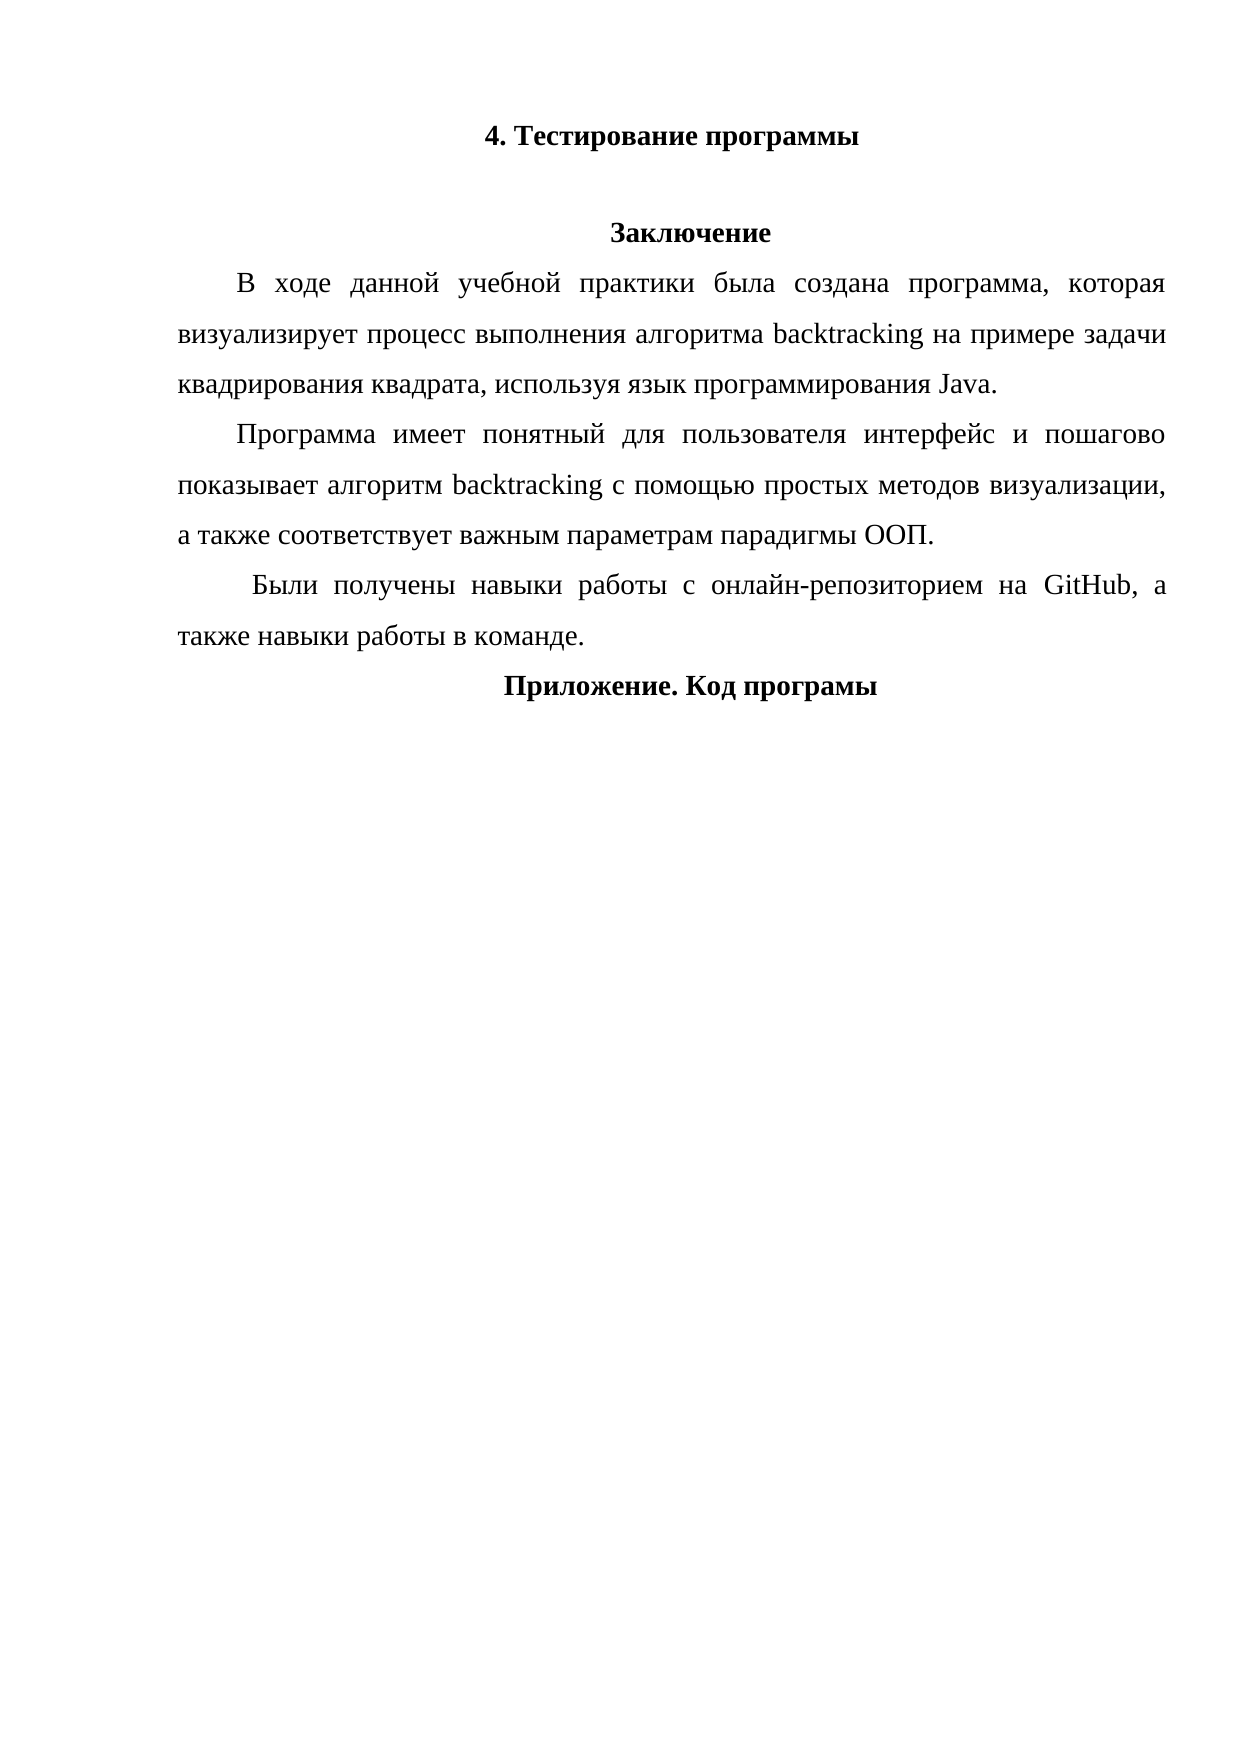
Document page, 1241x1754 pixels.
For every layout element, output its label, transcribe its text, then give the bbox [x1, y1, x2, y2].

text Программа имеет понятный для пользователя интерфейс и пошагово показывает алгоритм backtracking с помощью простых методов визуализации, а также соответствует важным параметрам парадигмы ООП. [177, 417, 1167, 551]
text В ходе данной учебной практики была создана программа, которая визуализирует процесс выполнения алгоритма backtracking на примере задачи квадрирования квадрата, используя язык программирования Java. [177, 266, 1167, 400]
subtitle Тестирование программы [177, 118, 1167, 152]
subtitle Приложение. Код програмы [215, 668, 1167, 702]
text Были получены навыки работы с онлайн-репозиторием на GitHub, а также навыки работы в команде. [177, 567, 1167, 651]
subtitle Заключение [215, 215, 1167, 249]
